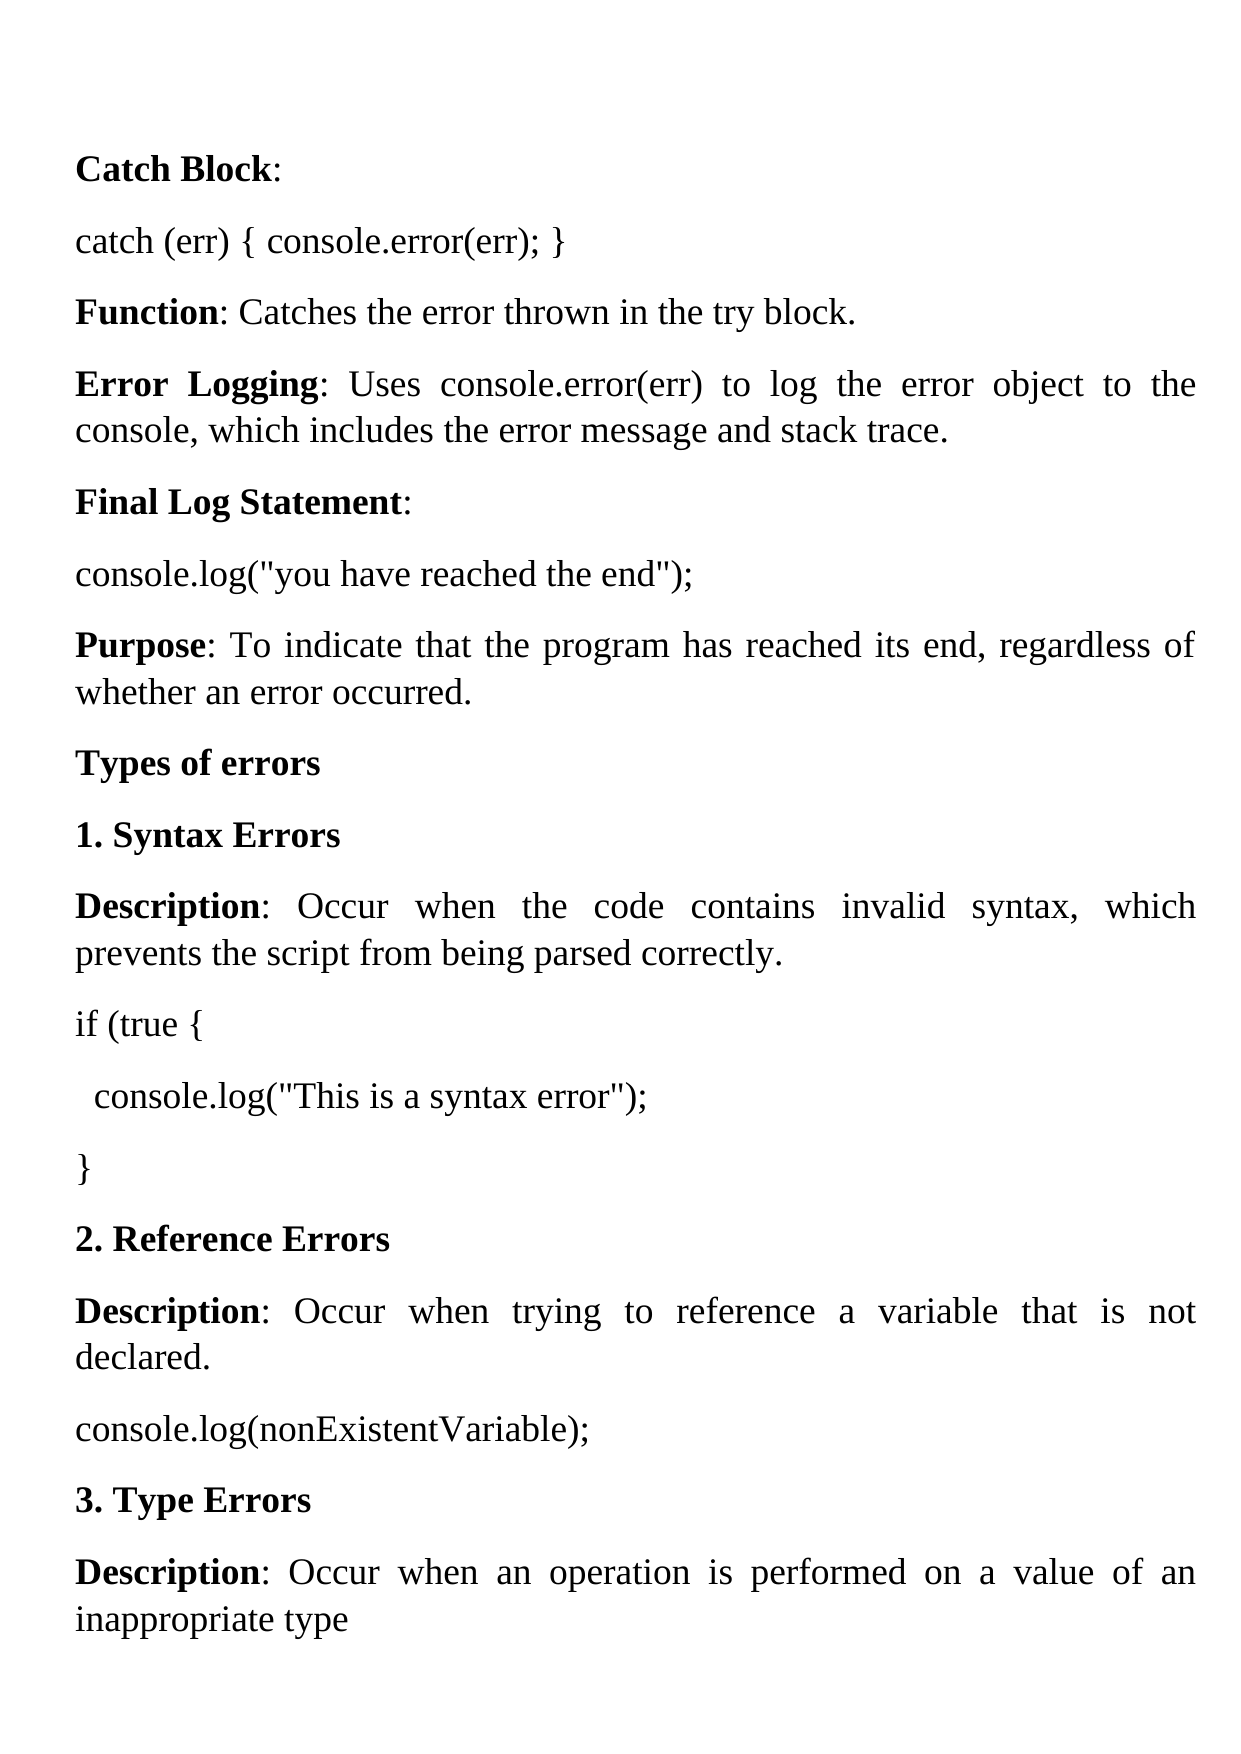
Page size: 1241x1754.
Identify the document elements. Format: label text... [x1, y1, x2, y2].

text Catch Block: [75, 147, 1198, 190]
text 3. Type Errors [75, 1478, 1198, 1521]
text Types of errors [75, 741, 1198, 784]
list Description: Occur when trying to reference a variable that is not declared. [75, 1288, 1198, 1378]
list Description: Occur when an operation is performed on a value of an inappropriate type [75, 1549, 1198, 1639]
text if (true { [75, 1002, 1198, 1045]
list catch (err) { console.error(err); } [75, 218, 1198, 261]
text console.log("you have reached the end"); [75, 551, 1198, 594]
text Final Log Statement: [75, 479, 1198, 522]
text 1. Syntax Errors [75, 812, 1198, 855]
list Function: Catches the error thrown in the try block. [75, 290, 1198, 333]
text } [75, 1145, 1198, 1188]
list Error Logging: Uses console.error(err) to log the error object to the console, which includes the error message and stack trace. [75, 361, 1198, 451]
text Purpose: To indicate that the program has reached its end, regardless of whether an error occurred. [75, 622, 1198, 712]
text 2. Reference Errors [75, 1217, 1198, 1260]
text console.log("This is a syntax error"); [75, 1073, 1198, 1117]
text console.log(nonExistentVariable); [75, 1406, 1198, 1449]
list Description: Occur when the code contains invalid syntax, which prevents the script from being parsed correctly. [75, 884, 1198, 973]
